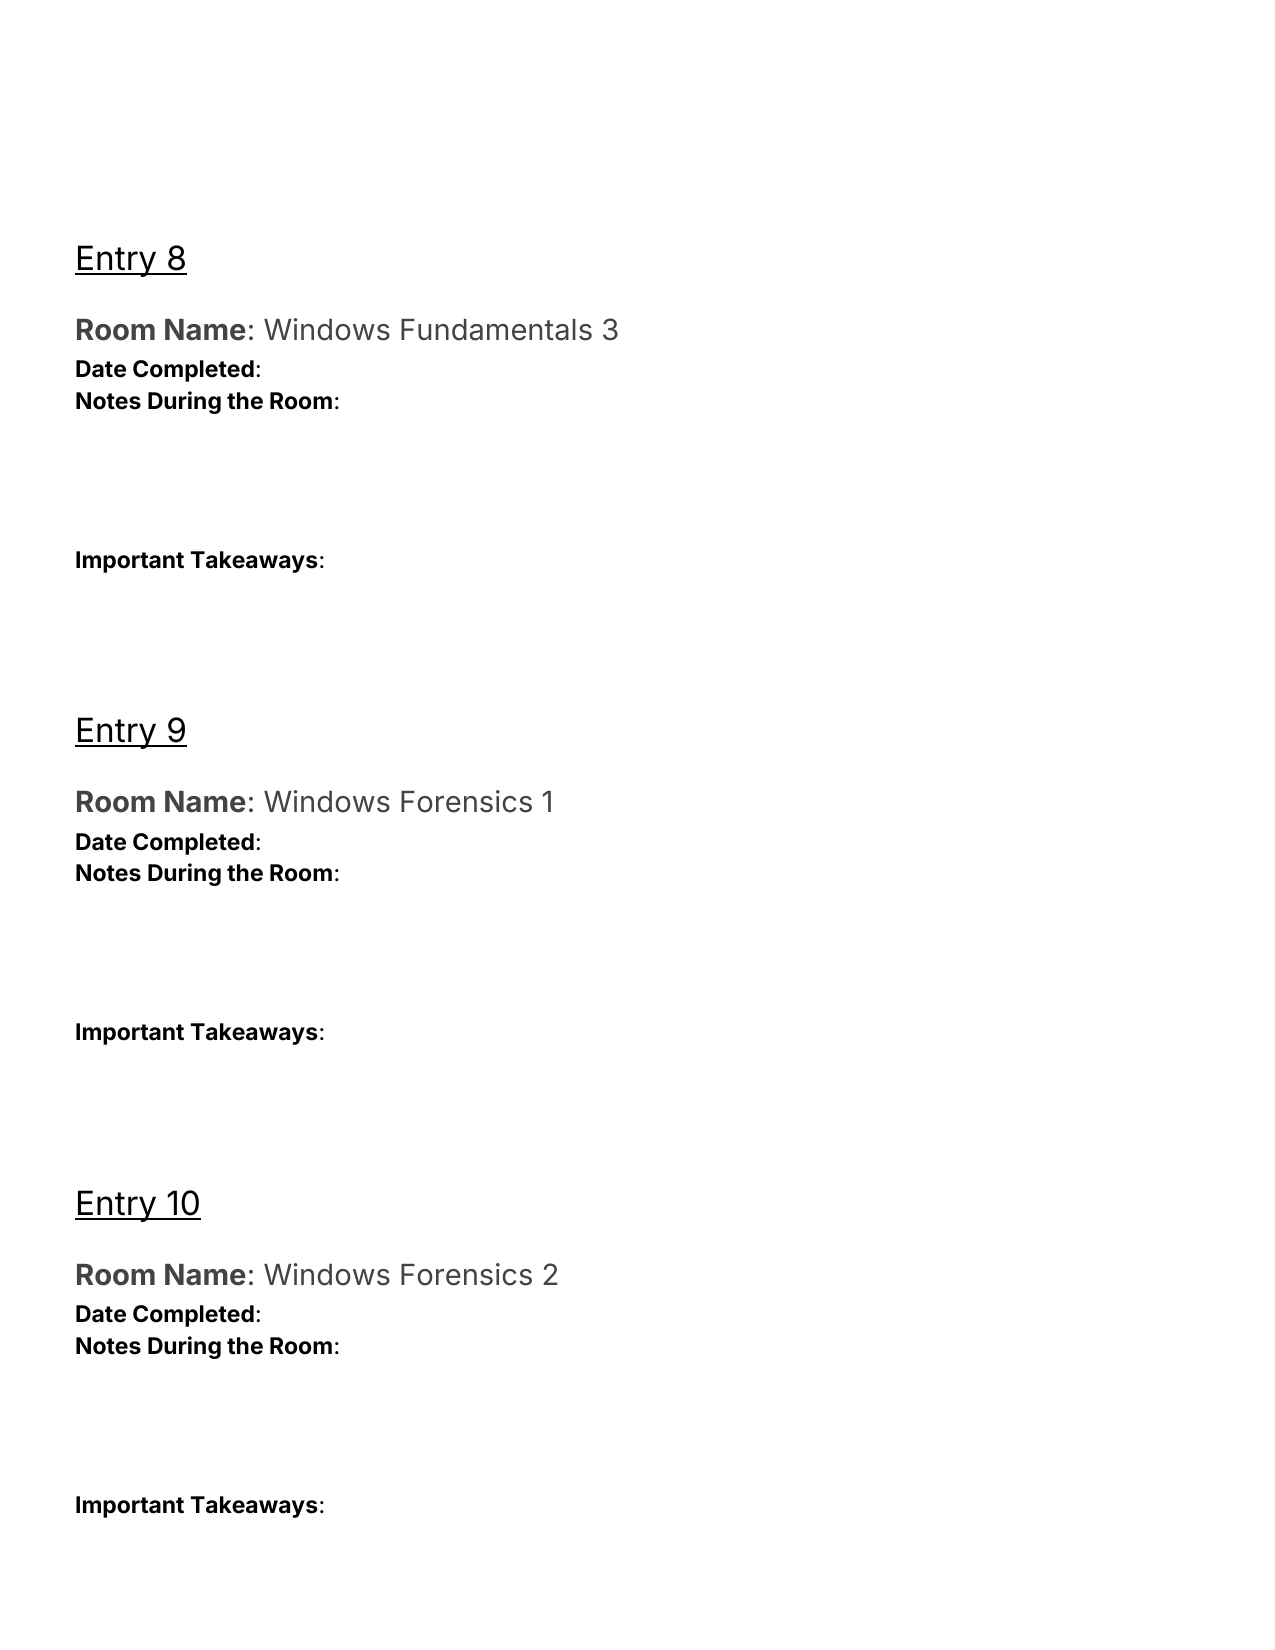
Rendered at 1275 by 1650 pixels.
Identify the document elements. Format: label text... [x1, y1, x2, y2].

subtitle Room Name: Windows Fundamentals 3 [75, 312, 1200, 347]
text Notes During the Room: [75, 387, 1200, 415]
subtitle Entry 8 [75, 238, 1200, 278]
text Date Completed: [75, 355, 1200, 383]
text Important Takeaways: [75, 546, 1200, 574]
subtitle Entry 10 [75, 1183, 1200, 1223]
text Important Takeaways: [75, 1491, 1200, 1519]
text Date Completed: [75, 1300, 1200, 1328]
subtitle Room Name: Windows Forensics 1 [75, 784, 1200, 819]
subtitle Room Name: Windows Forensics 2 [75, 1257, 1200, 1292]
text Notes During the Room: [75, 859, 1200, 887]
text Notes During the Room: [75, 1332, 1200, 1360]
subtitle Entry 9 [75, 711, 1200, 751]
text Date Completed: [75, 828, 1200, 856]
text Important Takeaways: [75, 1018, 1200, 1046]
